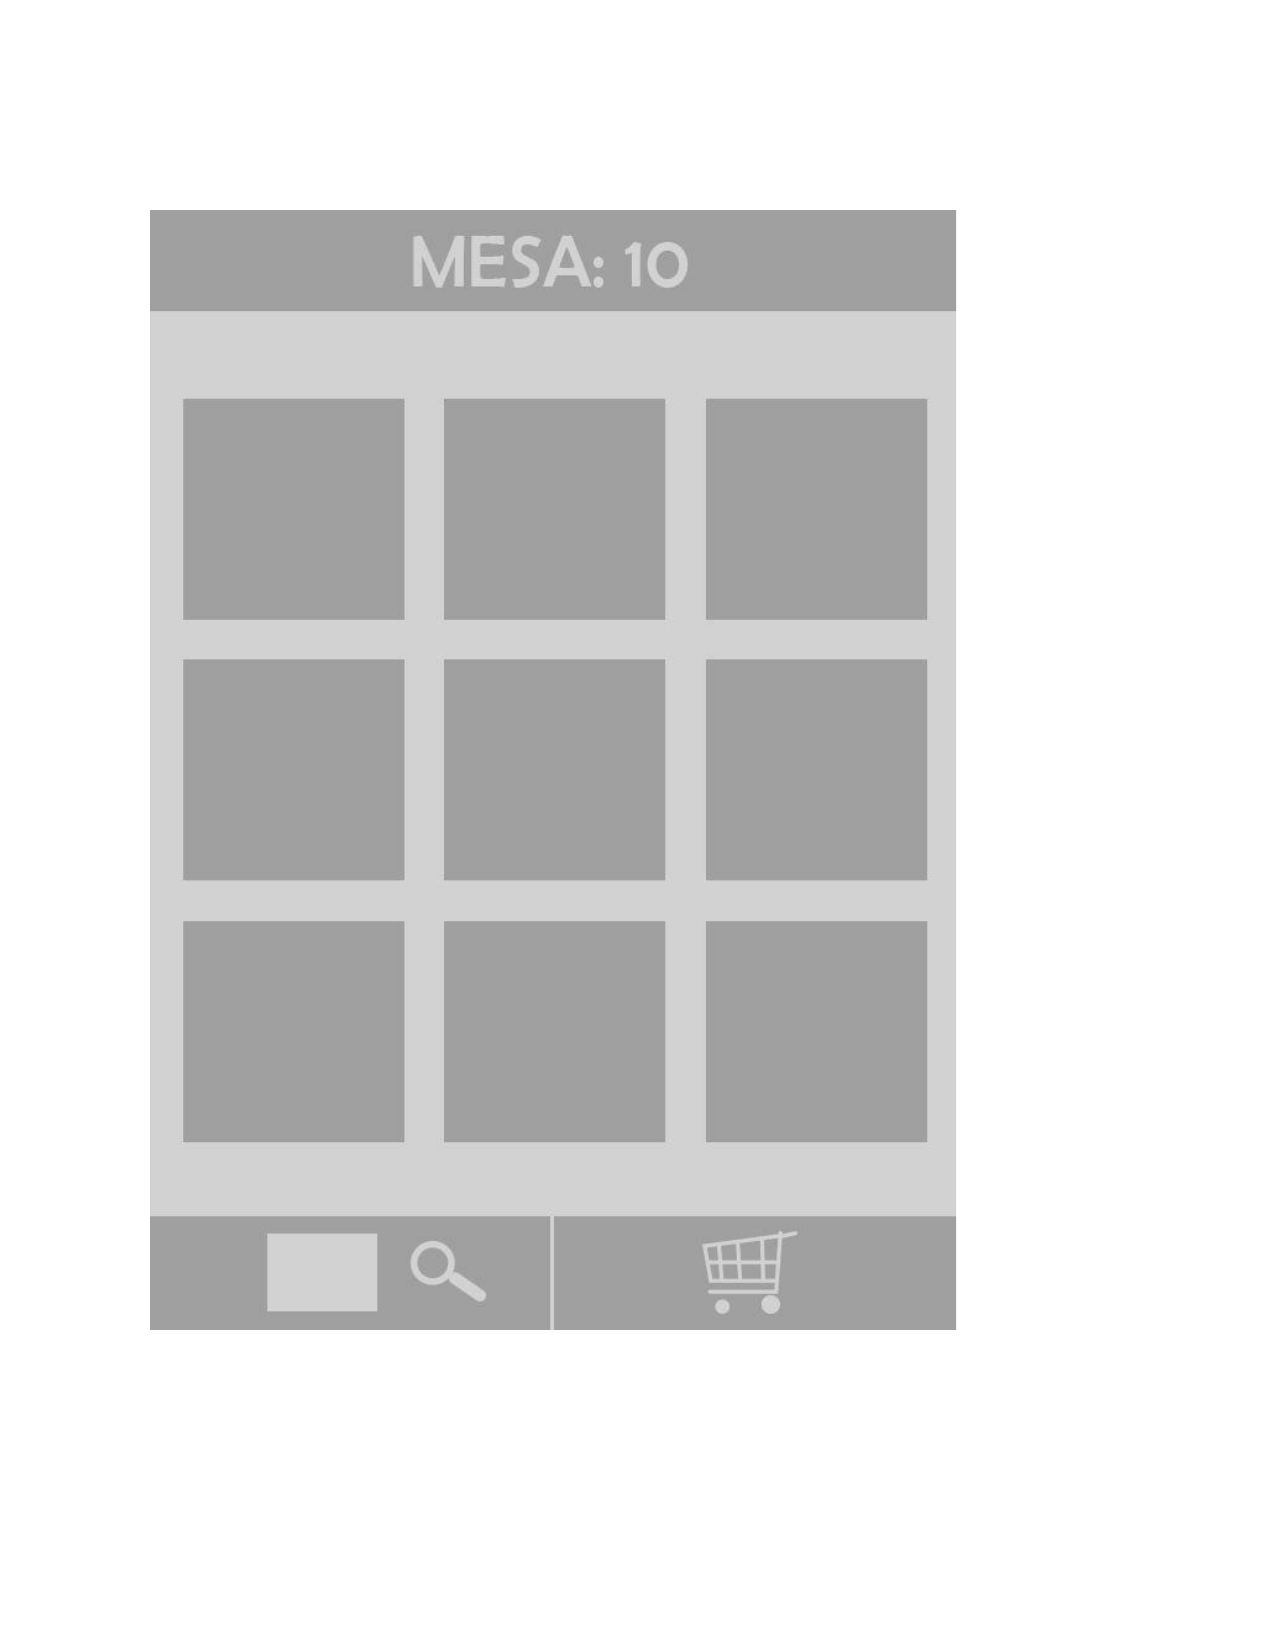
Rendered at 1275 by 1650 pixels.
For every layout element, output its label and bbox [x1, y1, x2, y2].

picture [150, 210, 957, 1330]
